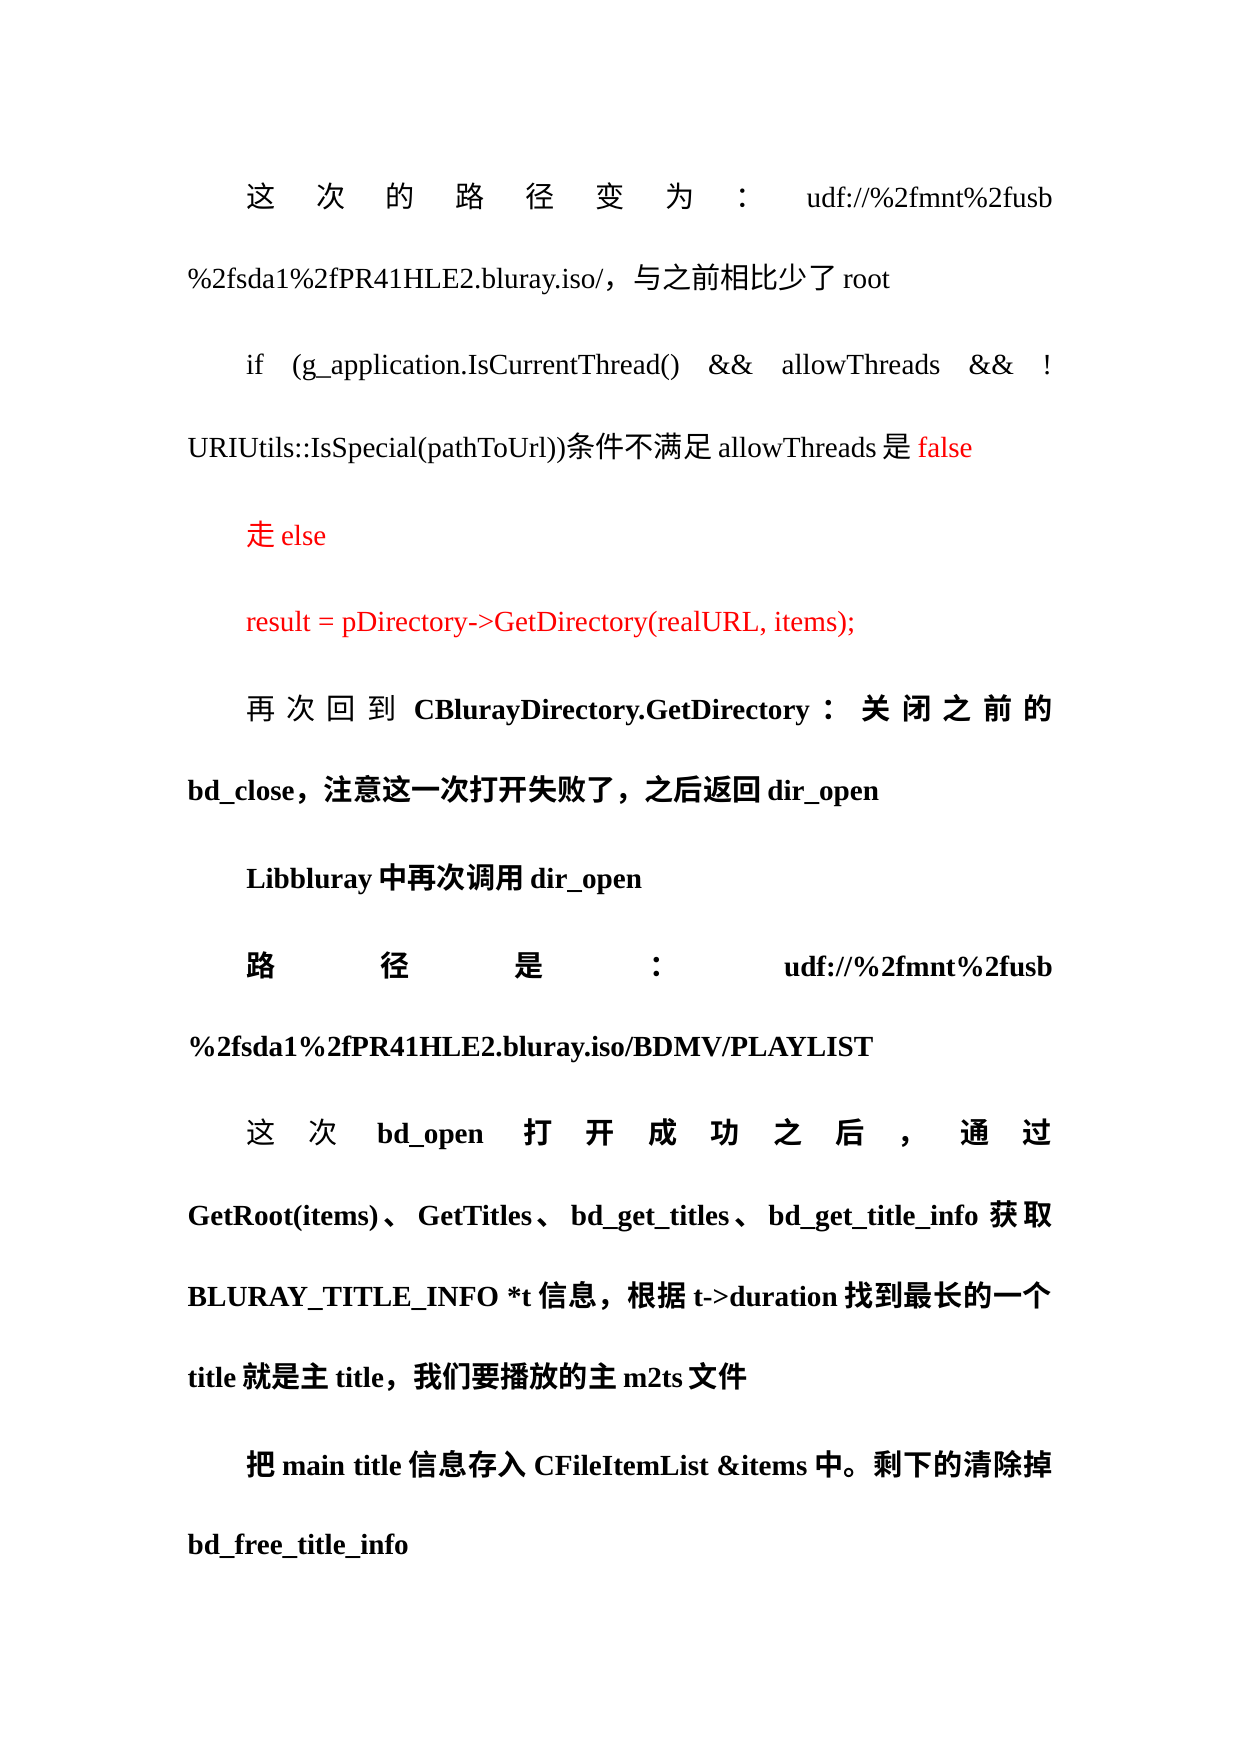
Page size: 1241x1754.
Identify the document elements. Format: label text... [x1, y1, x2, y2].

text 走else [187, 501, 1053, 566]
text 这次的路径变为：udf://%2fmnt%2fusb%2fsda1%2fPR41HLE2.bluray.iso/，与之前相比少了root [187, 162, 1053, 308]
text result = pDirectory->GetDirectory(realURL, items); [187, 588, 1053, 653]
text 路径是：udf://%2fmnt%2fusb%2fsda1%2fPR41HLE2.bluray.iso/BDMV/PLAYLIST [187, 932, 1053, 1078]
text 把main title信息存入CFileItemList &items中。剩下的清除掉bd_free_title_info [187, 1431, 1053, 1577]
text 再次回到CBlurayDirectory.GetDirectory：关闭之前的bd_close，注意这一次打开失败了，之后返回dir_open [187, 674, 1053, 821]
text if (g_application.IsCurrentThread() && allowThreads && !URIUtils::IsSpecial(pathToUrl))条件不满足allowThreads是false [187, 331, 1053, 477]
text Libbluray中再次调用dir_open [187, 844, 1053, 909]
text 这次bd_open打开成功之后，通过GetRoot(items)、GetTitles、bd_get_titles、bd_get_title_info获取BLURAY_TITLE_INFO *t信息，根据t->duration找到最长的一个title就是主title，我们要播放的主m2ts文件 [187, 1099, 1053, 1407]
